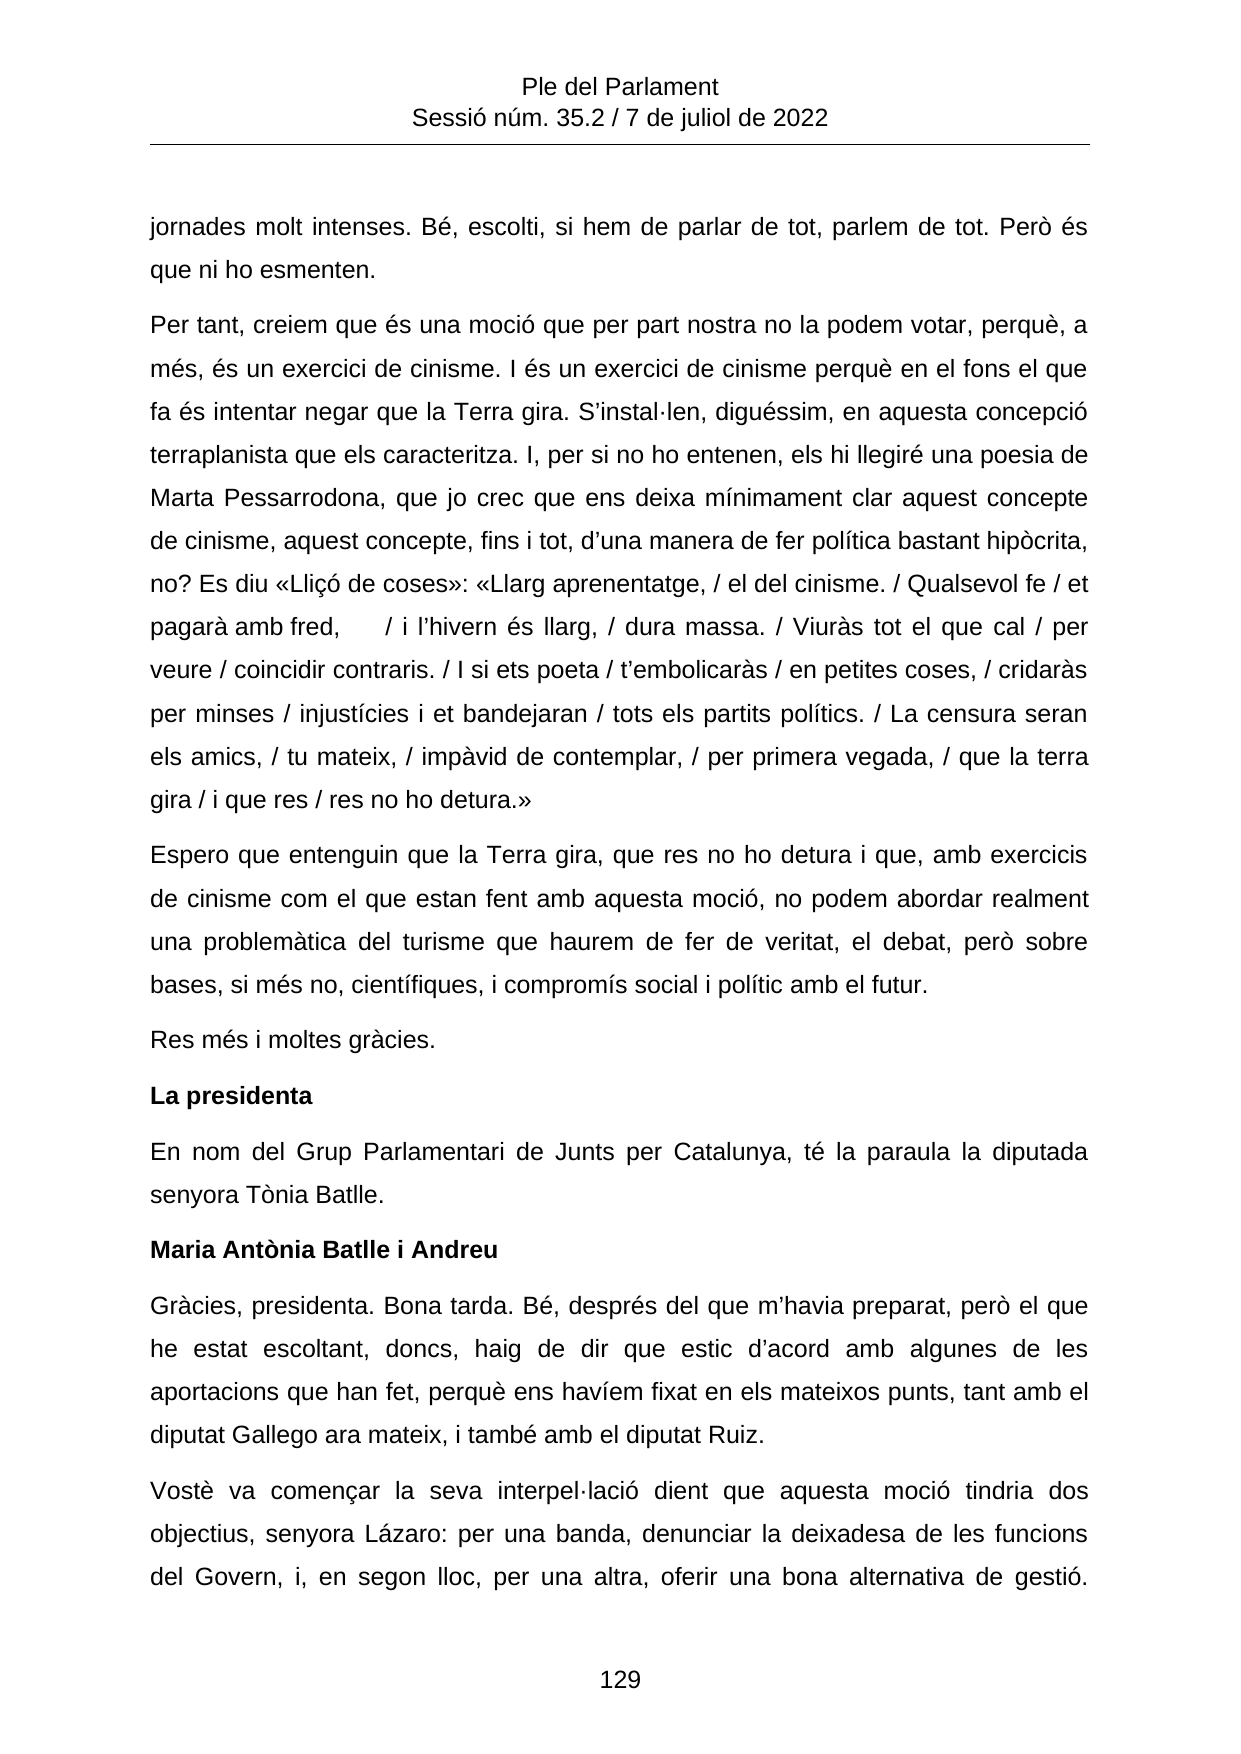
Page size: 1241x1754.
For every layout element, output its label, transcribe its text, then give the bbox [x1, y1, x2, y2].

text Res més i moltes gràcies. [150, 1026, 1090, 1054]
text Maria Antònia Batlle i Andreu [150, 1236, 1090, 1264]
text En nom del Grup Parlamentari de Junts per Catalunya, té la paraula la diputada senyora Tònia Batlle. [150, 1137, 1090, 1209]
text Per tant, creiem que és una moció que per part nostra no la podem votar, perquè, a més, és un exercici de cinisme. I és un exercici de cinisme perquè en el fons el que fa és intentar negar que la Terra gira. S’instal·len, diguéssim, en aquesta concepció terraplanista que els caracteritza. I, per si no ho entenen, els hi llegiré una poesia de Marta Pessarrodona, que jo crec que ens deixa mínimament clar aquest concepte de cinisme, aquest concepte, fins i tot, d’una manera de fer política bastant hipòcrita, no? Es diu «Lliçó de coses»: «Llarg aprenentatge, / el del cinisme. / Qualsevol fe / et pagarà amb fred, / i l’hivern és llarg, / dura massa. / Viuràs tot el que cal / per veure / coincidir contraris. / I si ets poeta / t’embolicaràs / en petites coses, / cridaràs per minses / injustícies i et bandejaran / tots els partits polítics. / La censura seran els amics, / tu mateix, / impàvid de contemplar, / per primera vegada, / que la terra gira / i que res / res no ho detura.» [150, 311, 1090, 814]
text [150, 1476, 1090, 1591]
text La presidenta [150, 1081, 1090, 1110]
text Espero que entenguin que la Terra gira, que res no ho detura i que, amb exercicis de cinisme com el que estan fent amb aquesta moció, no podem abordar realment una problemàtica del turisme que haurem de fer de veritat, el debat, però sobre bases, si més no, científiques, i compromís social i polític amb el futur. [150, 841, 1090, 999]
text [150, 212, 1090, 284]
text Gràcies, presidenta. Bona tarda. Bé, després del que m’havia preparat, però el que he estat escoltant, doncs, haig de dir que estic d’acord amb algunes de les aportacions que han fet, perquè ens havíem fixat en els mateixos punts, tant amb el diputat Gallego ara mateix, i també amb el diputat Ruiz. [150, 1291, 1090, 1449]
